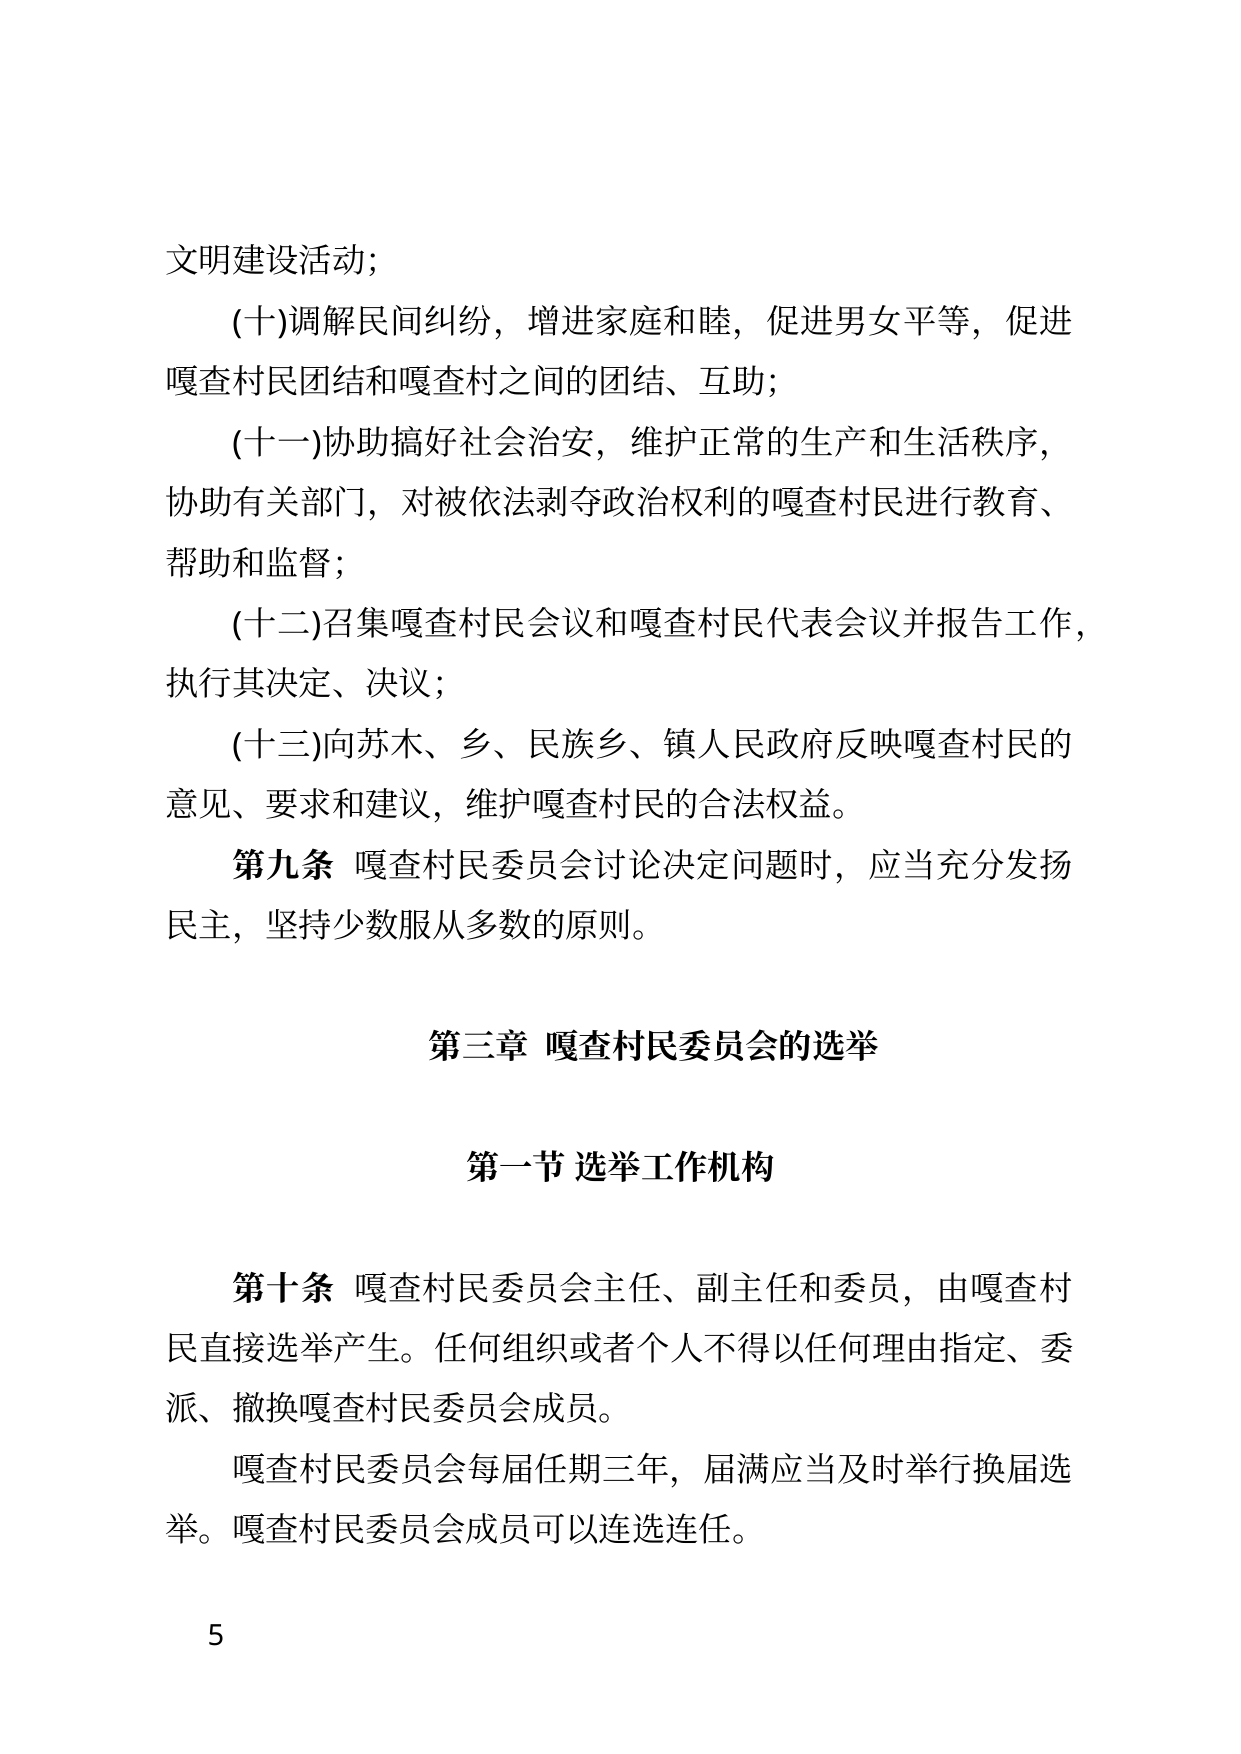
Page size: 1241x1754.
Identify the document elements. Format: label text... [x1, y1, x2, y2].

text (十二)召集嘎查村民会议和嘎查村民代表会议并报告工作，执行其决定、决议； [165, 587, 1075, 708]
text (十三)向苏木、乡、民族乡、镇人民政府反映嘎查村民的意见、要求和建议，维护嘎查村民的合法权益。 [165, 708, 1075, 829]
text (十)调解民间纠纷，增进家庭和睦，促进男女平等，促进嘎查村民团结和嘎查村之间的团结、互助； [165, 285, 1075, 406]
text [165, 224, 1075, 285]
text 第十条 嘎查村民委员会主任、副主任和委员，由嘎查村民直接选举产生。任何组织或者个人不得以任何理由指定、委派、撤换嘎查村民委员会成员。 [165, 1252, 1075, 1433]
text 第九条 嘎查村民委员会讨论决定问题时，应当充分发扬民主，坚持少数服从多数的原则。 [165, 829, 1075, 949]
text (十一)协助搞好社会治安，维护正常的生产和生活秩序，协助有关部门，对被依法剥夺政治权利的嘎查村民进行教育、帮助和监督； [165, 406, 1075, 587]
text 第一节 选举工作机构 [165, 1131, 1075, 1191]
text 嘎查村民委员会每届任期三年，届满应当及时举行换届选举。嘎查村民委员会成员可以连选连任。 [165, 1433, 1075, 1554]
text 第三章 嘎查村民委员会的选举 [165, 1010, 1075, 1070]
